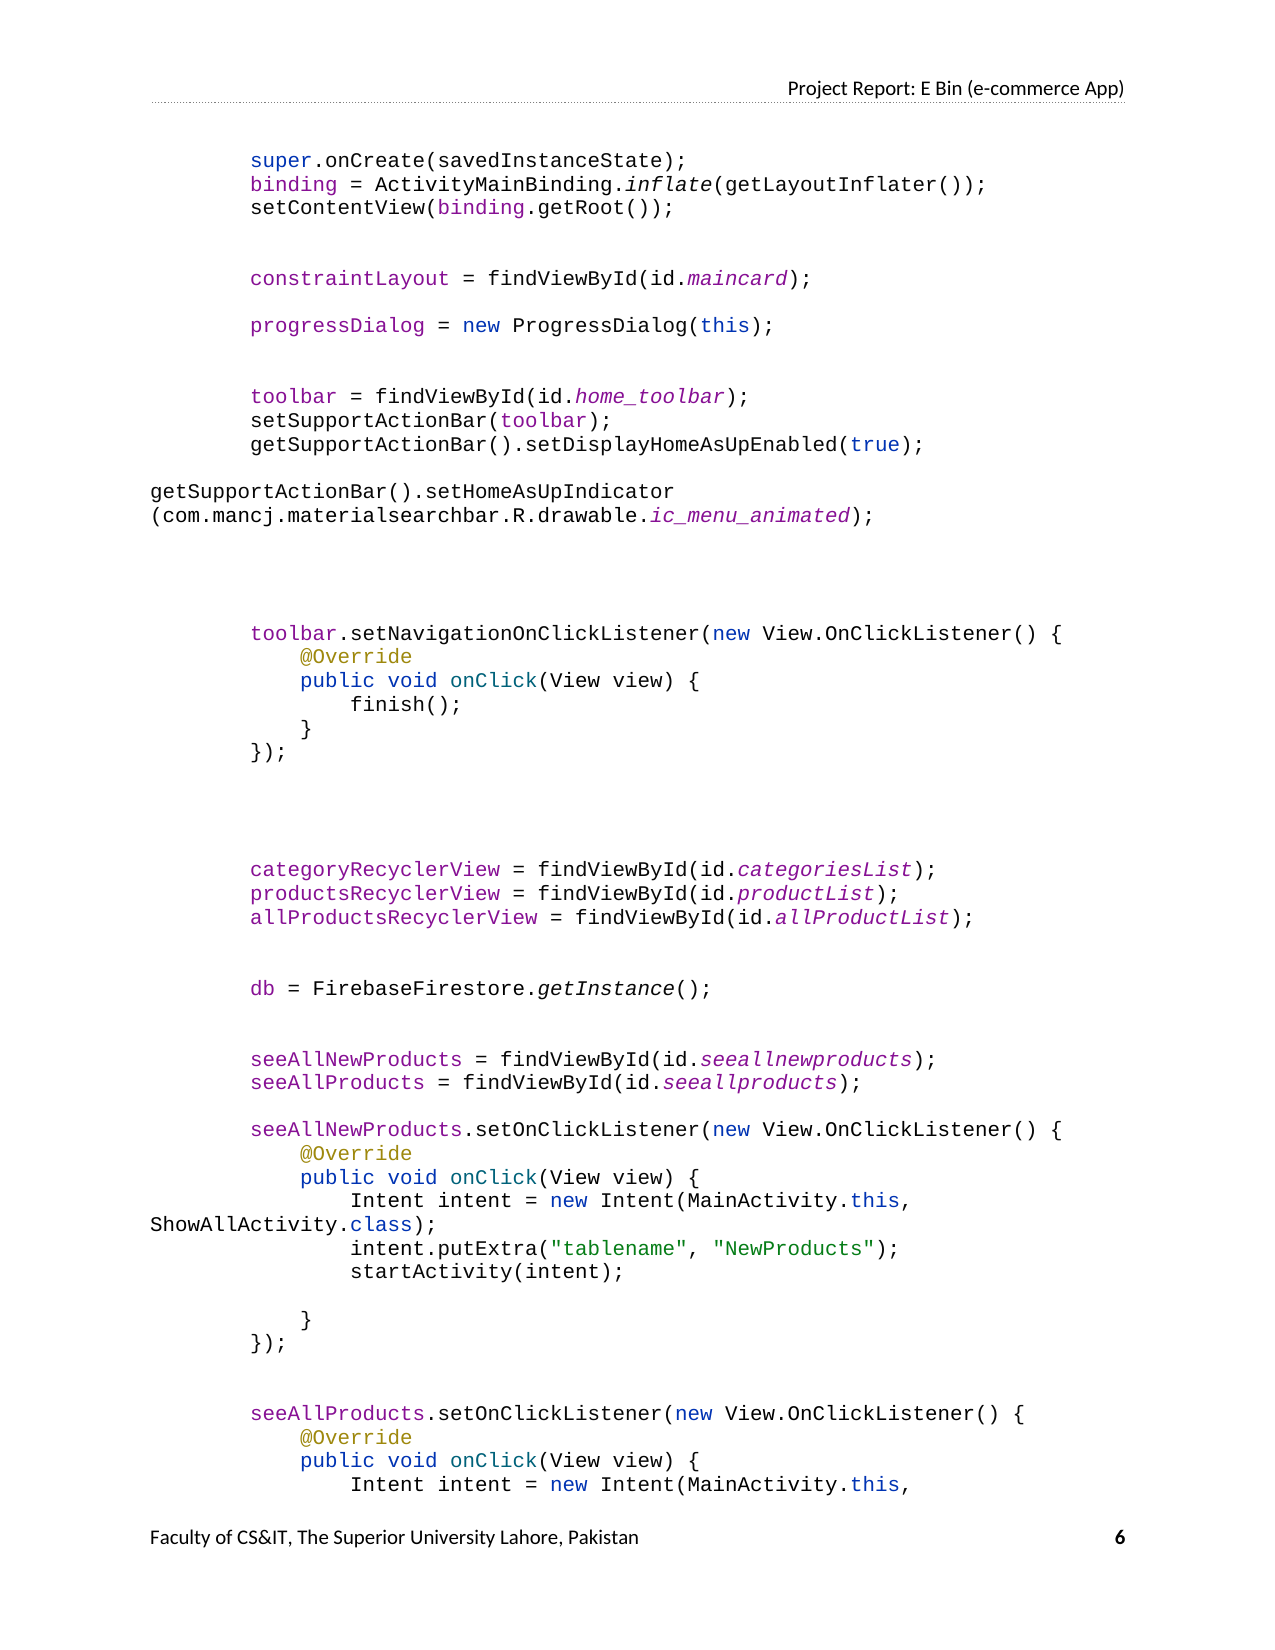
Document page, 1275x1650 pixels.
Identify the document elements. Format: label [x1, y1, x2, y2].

text [150, 150, 1125, 1498]
